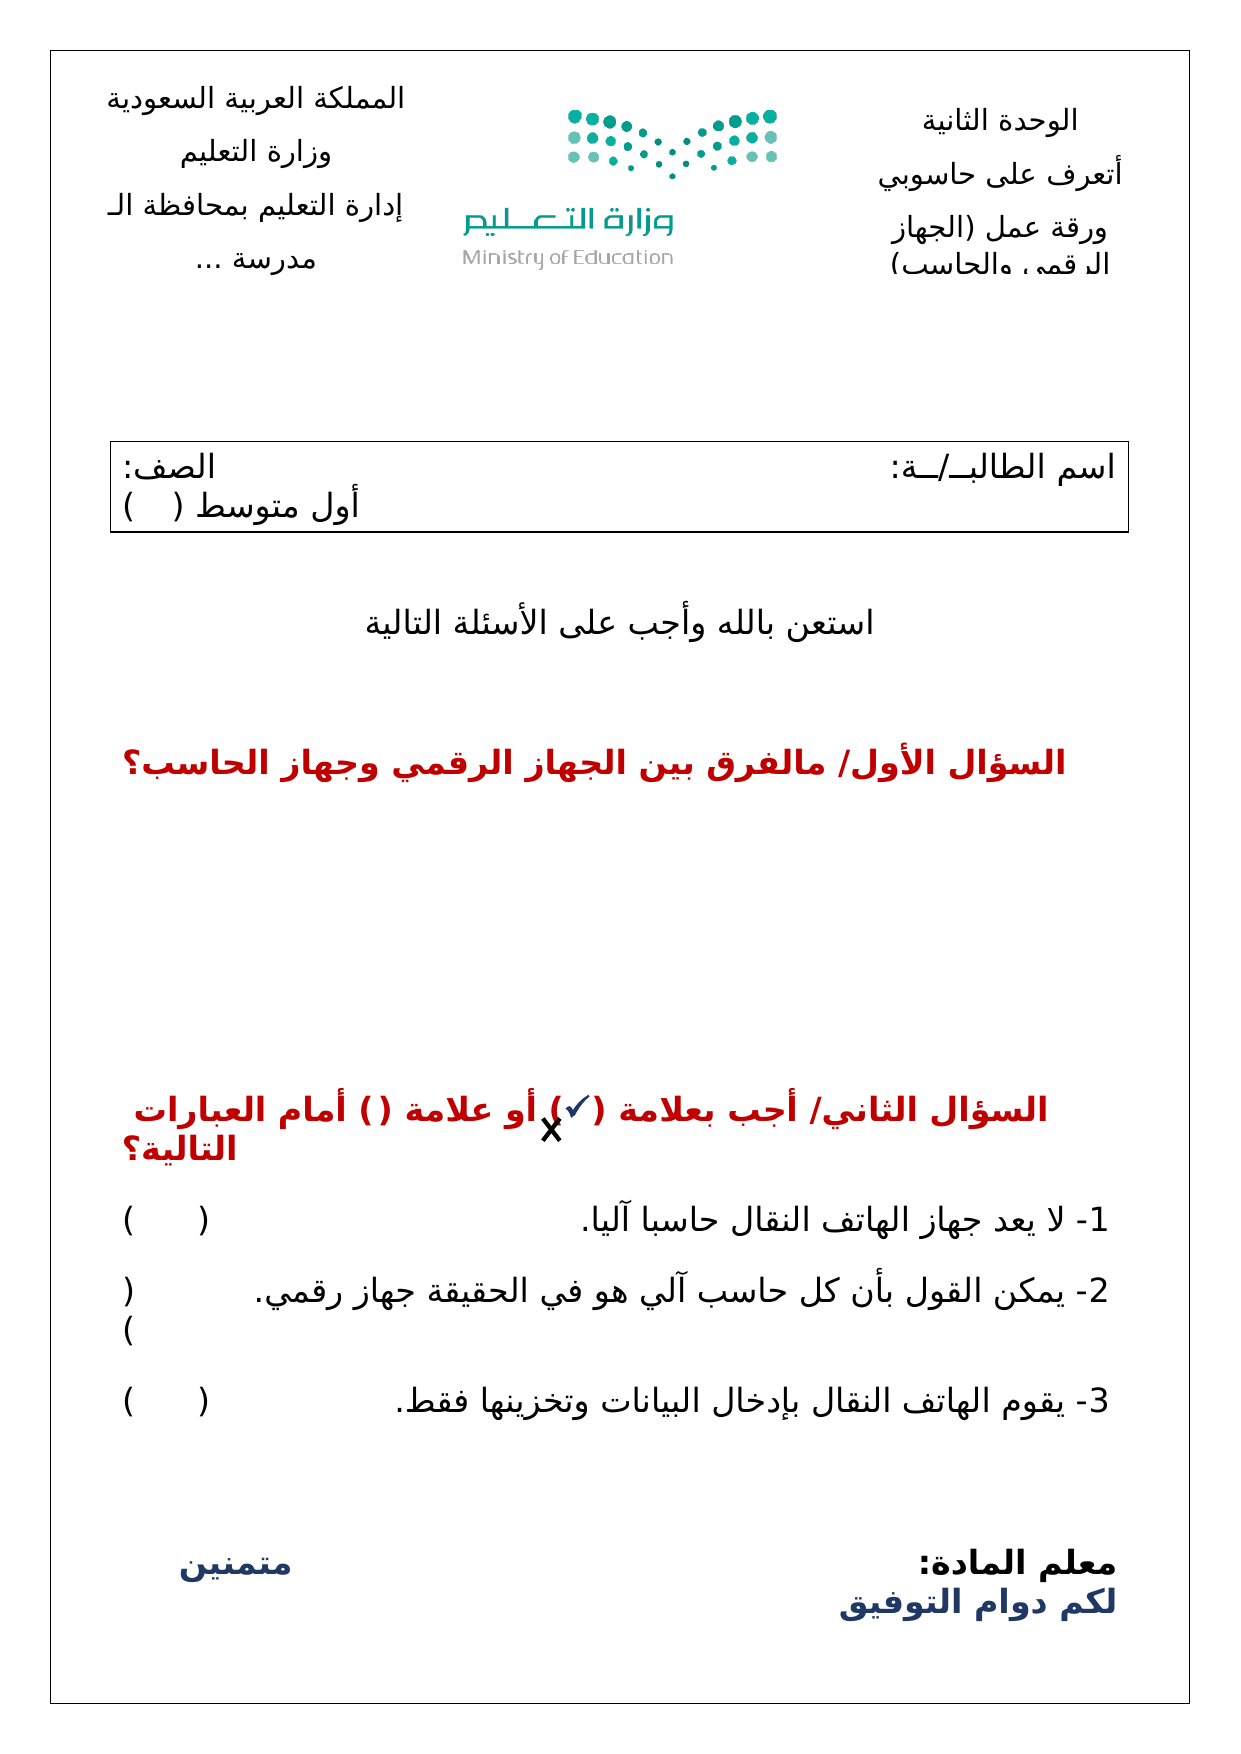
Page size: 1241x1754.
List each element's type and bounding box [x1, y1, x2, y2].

picture [463, 110, 777, 270]
